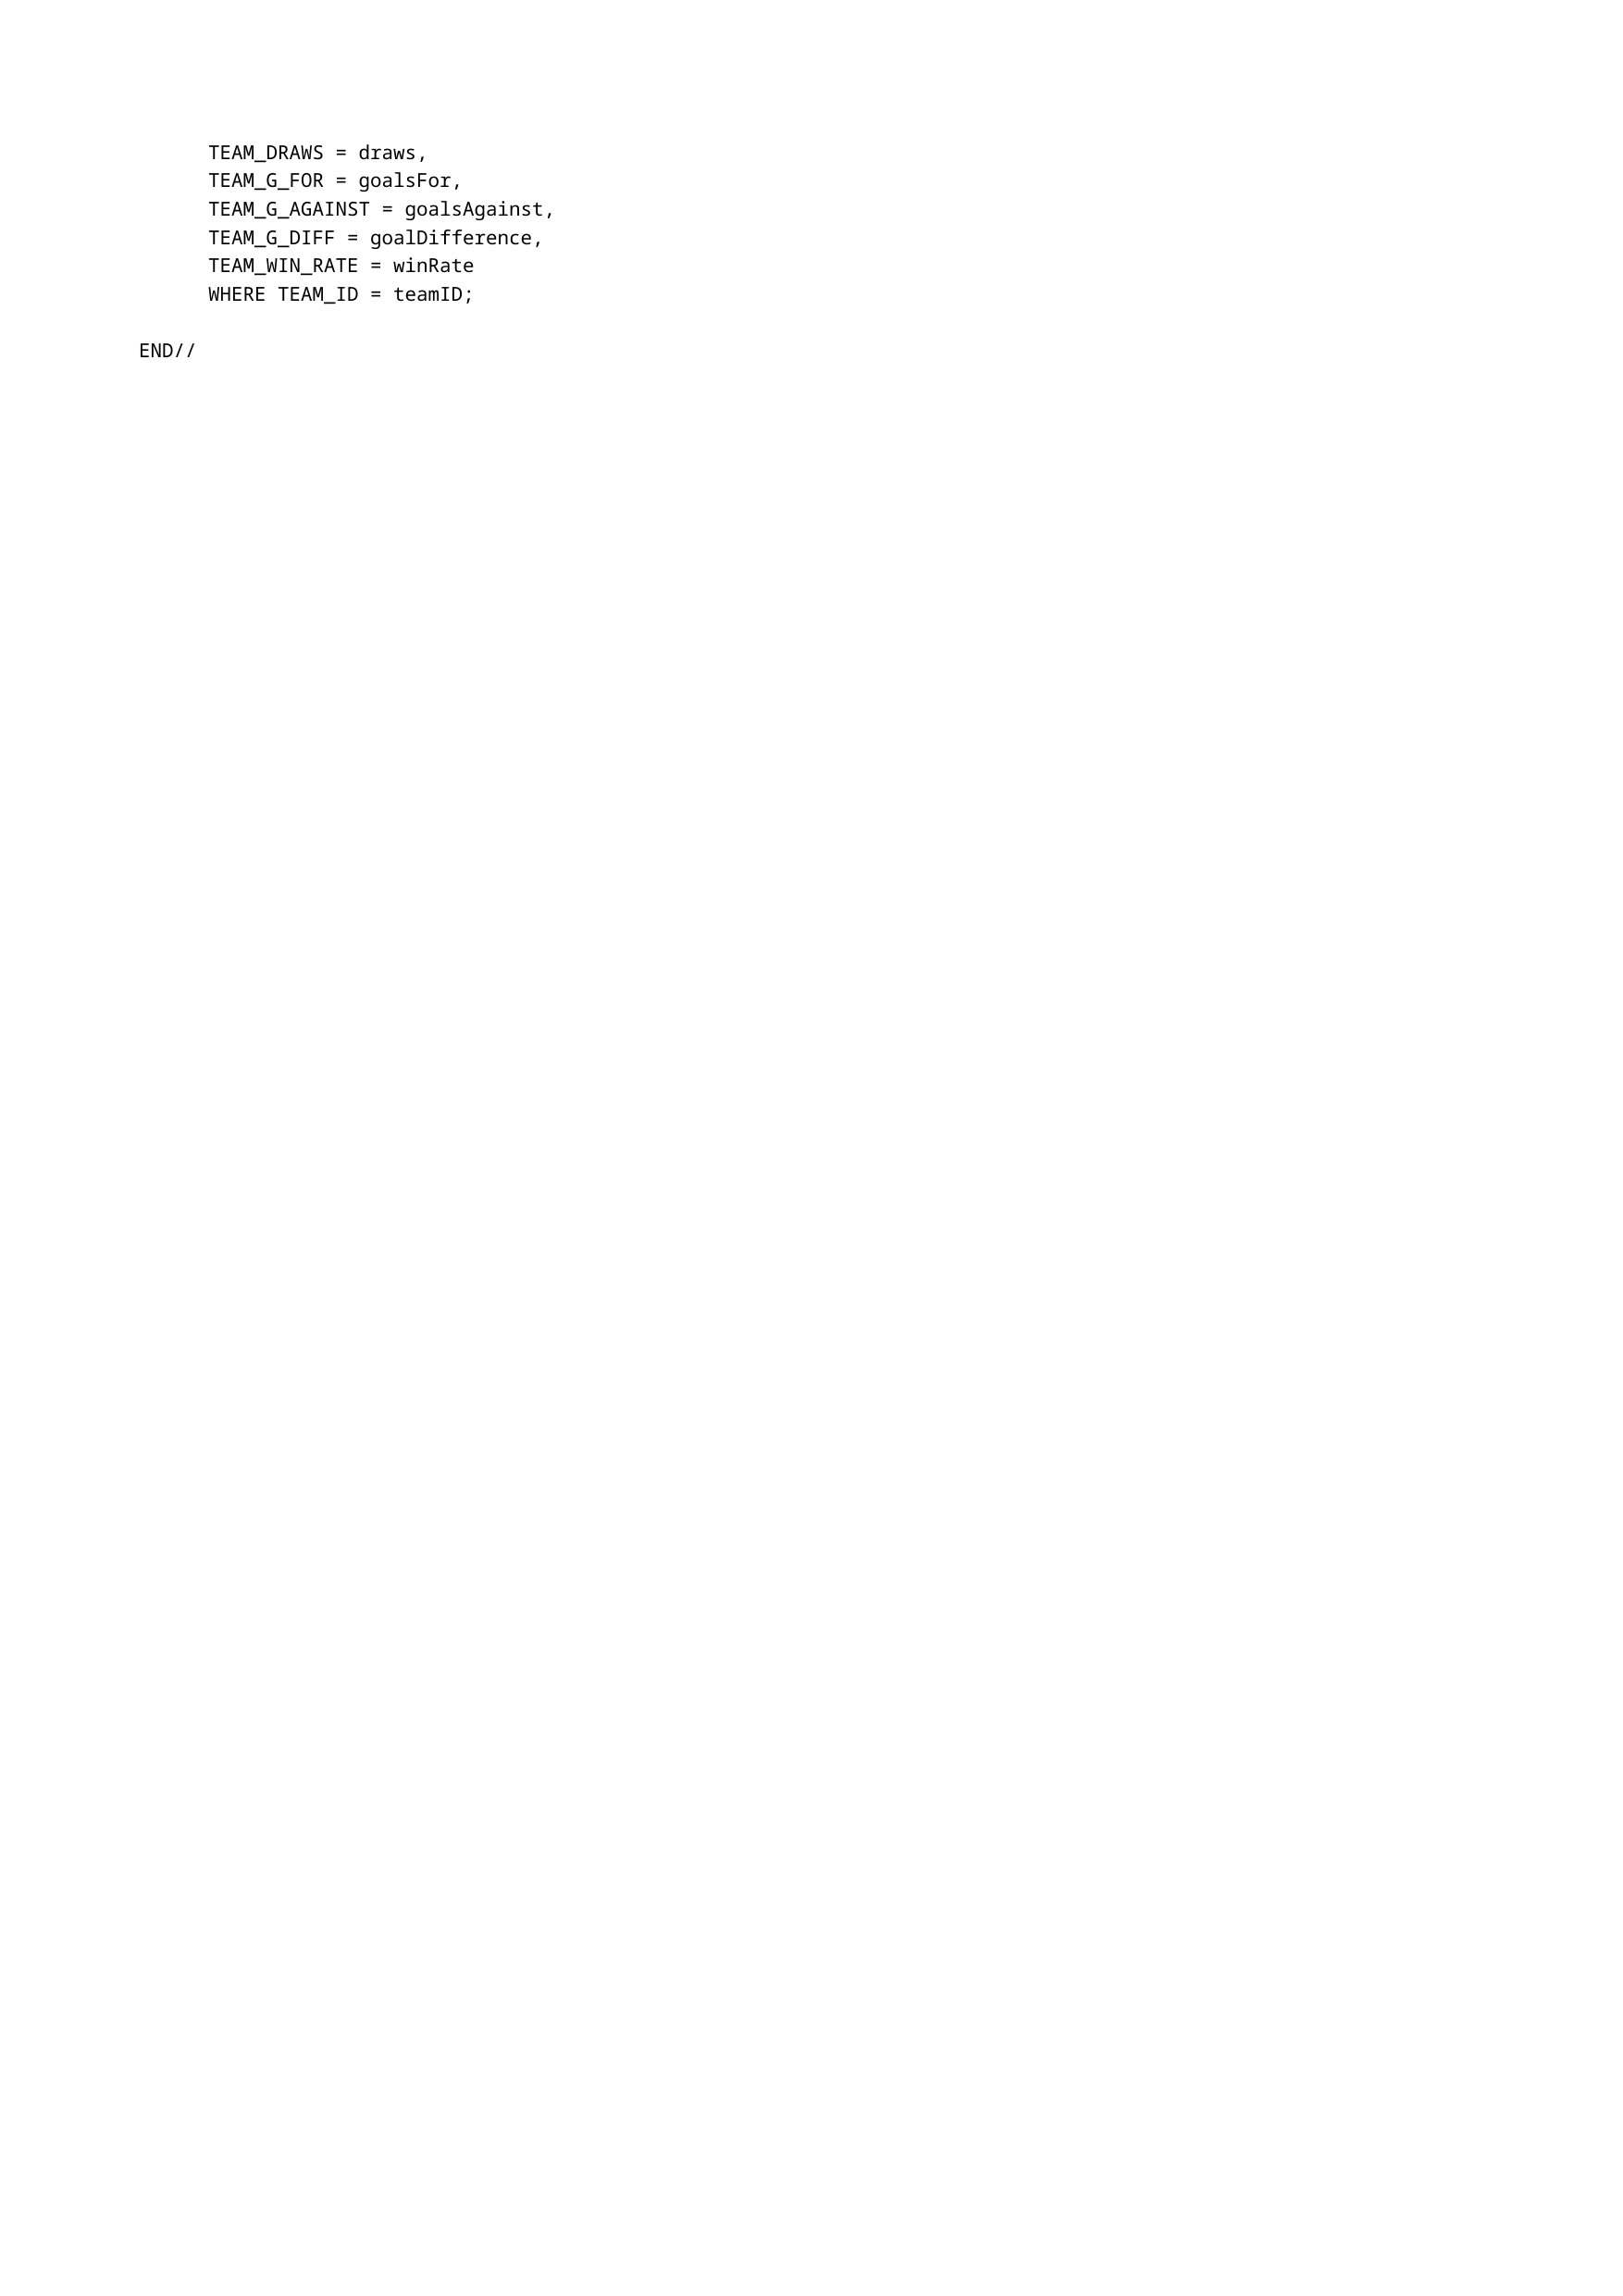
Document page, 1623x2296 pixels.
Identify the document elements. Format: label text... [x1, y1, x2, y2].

text TEAM_G_DIFF = goalDifference, [139, 224, 1484, 250]
text TEAM_WIN_RATE = winRate [139, 252, 1484, 279]
text END// [139, 337, 1484, 364]
text TEAM_G_AGAINST = goalsAgainst, [139, 195, 1484, 222]
text TEAM_DRAWS = draws, [139, 139, 1484, 165]
text TEAM_G_FOR = goalsFor, [139, 168, 1484, 193]
text WHERE TEAM_ID = teamID; [139, 280, 1484, 307]
